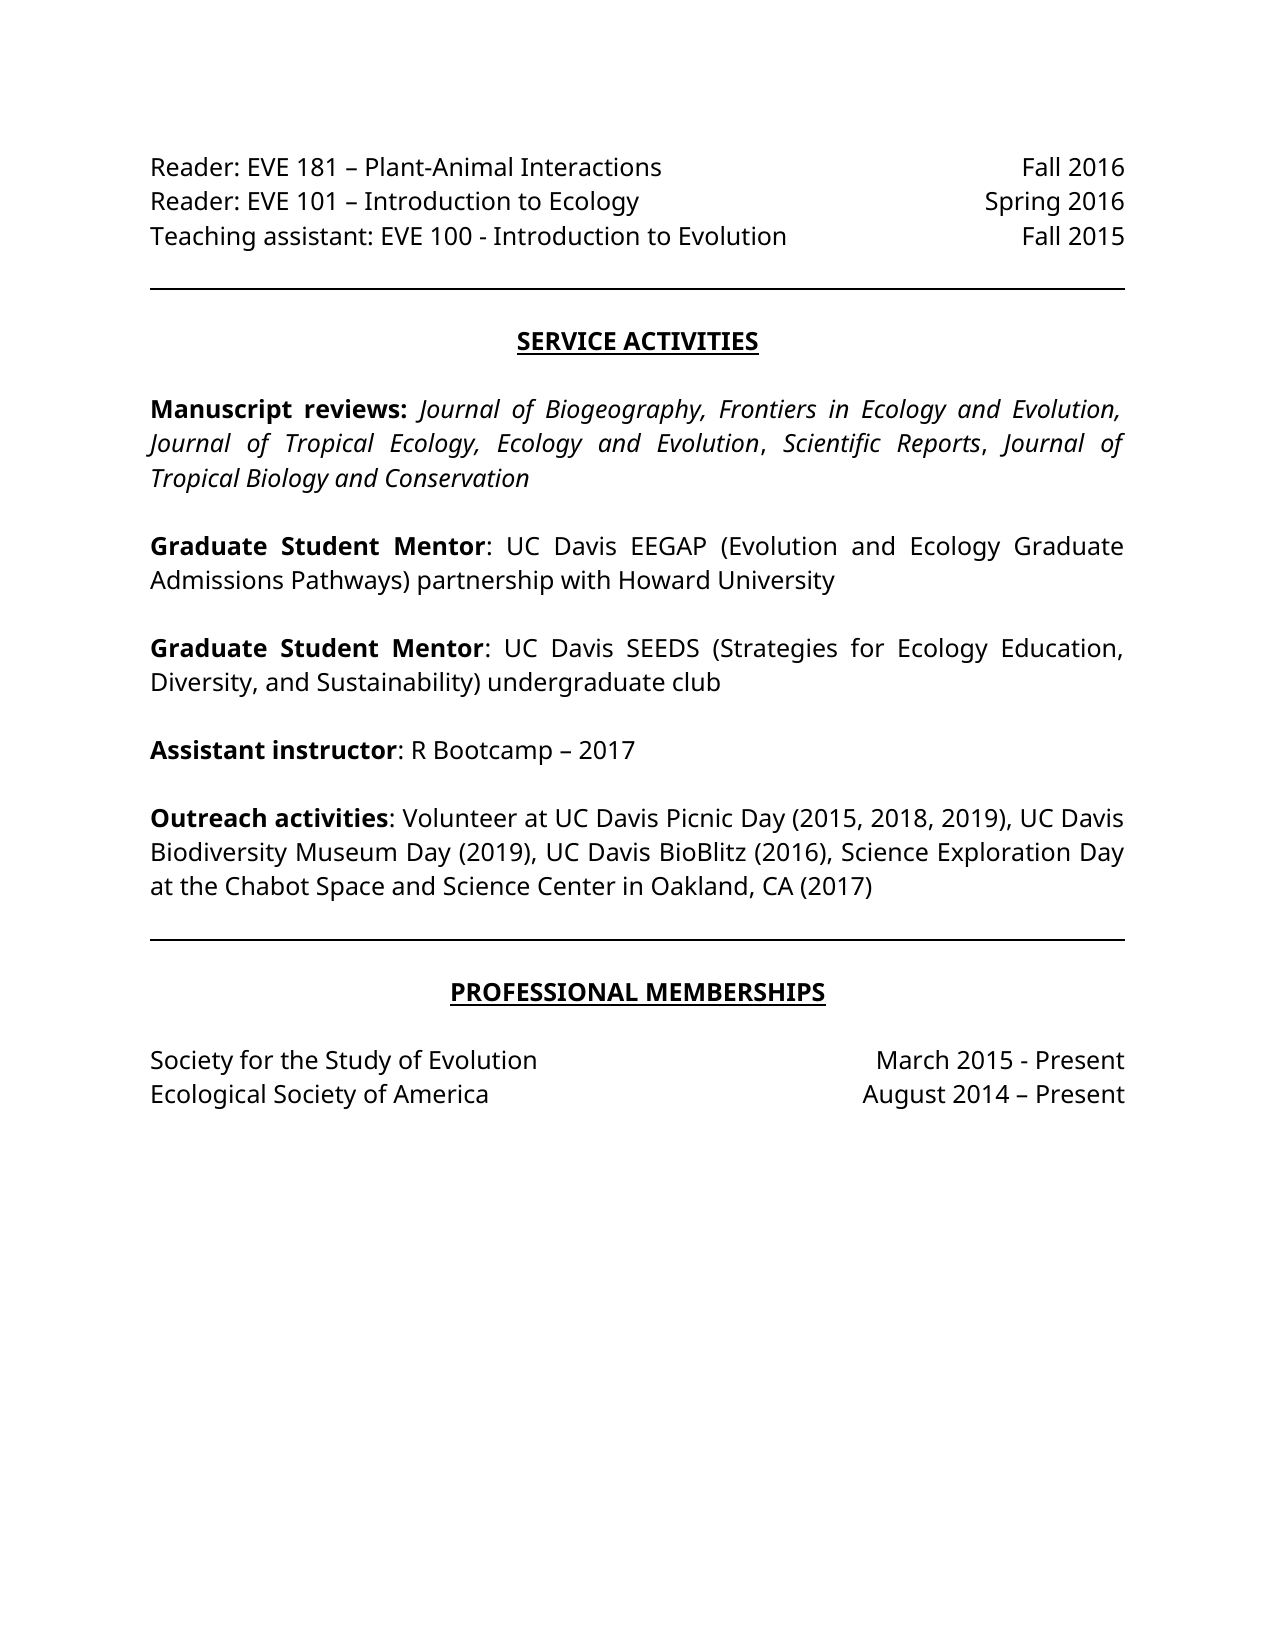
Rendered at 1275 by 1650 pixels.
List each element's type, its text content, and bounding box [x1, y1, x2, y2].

text Manuscript reviews: Journal of Biogeography, Frontiers in Ecology and Evolution, Journal of Tropical Ecology, Ecology and Evolution, Scientific Reports, Journal of Tropical Biology and Conservation [150, 392, 1125, 494]
text Reader: EVE 101 – Introduction to Ecology Spring 2016 [150, 184, 1125, 218]
text Reader: EVE 181 – Plant-Animal Interactions Fall 2016 [150, 150, 1125, 184]
text PROFESSIONAL MEMBERSHIPS [150, 975, 1125, 1009]
text Teaching assistant: EVE 100 - Introduction to Evolution Fall 2015 [150, 218, 1125, 252]
text Outreach activities: Volunteer at UC Davis Picnic Day (2015, 2018, 2019), UC Davis Biodiversity Museum Day (2019), UC Davis BioBlitz (2016), Science Exploration Day at the Chabot Space and Science Center in Oakland, CA (2017) [150, 801, 1125, 903]
text Ecological Society of America August 2014 – Present [150, 1077, 1125, 1111]
text Graduate Student Mentor: UC Davis EEGAP (Evolution and Ecology Graduate Admissions Pathways) partnership with Howard University [150, 528, 1125, 596]
text Graduate Student Mentor: UC Davis SEEDS (Strategies for Ecology Education, Diversity, and Sustainability) undergraduate club [150, 631, 1125, 699]
text SERVICE ACTIVITIES [150, 324, 1125, 358]
text Society for the Study of Evolution March 2015 - Present [150, 1043, 1125, 1077]
text Assistant instructor: R Bootcamp – 2017 [150, 733, 1125, 767]
